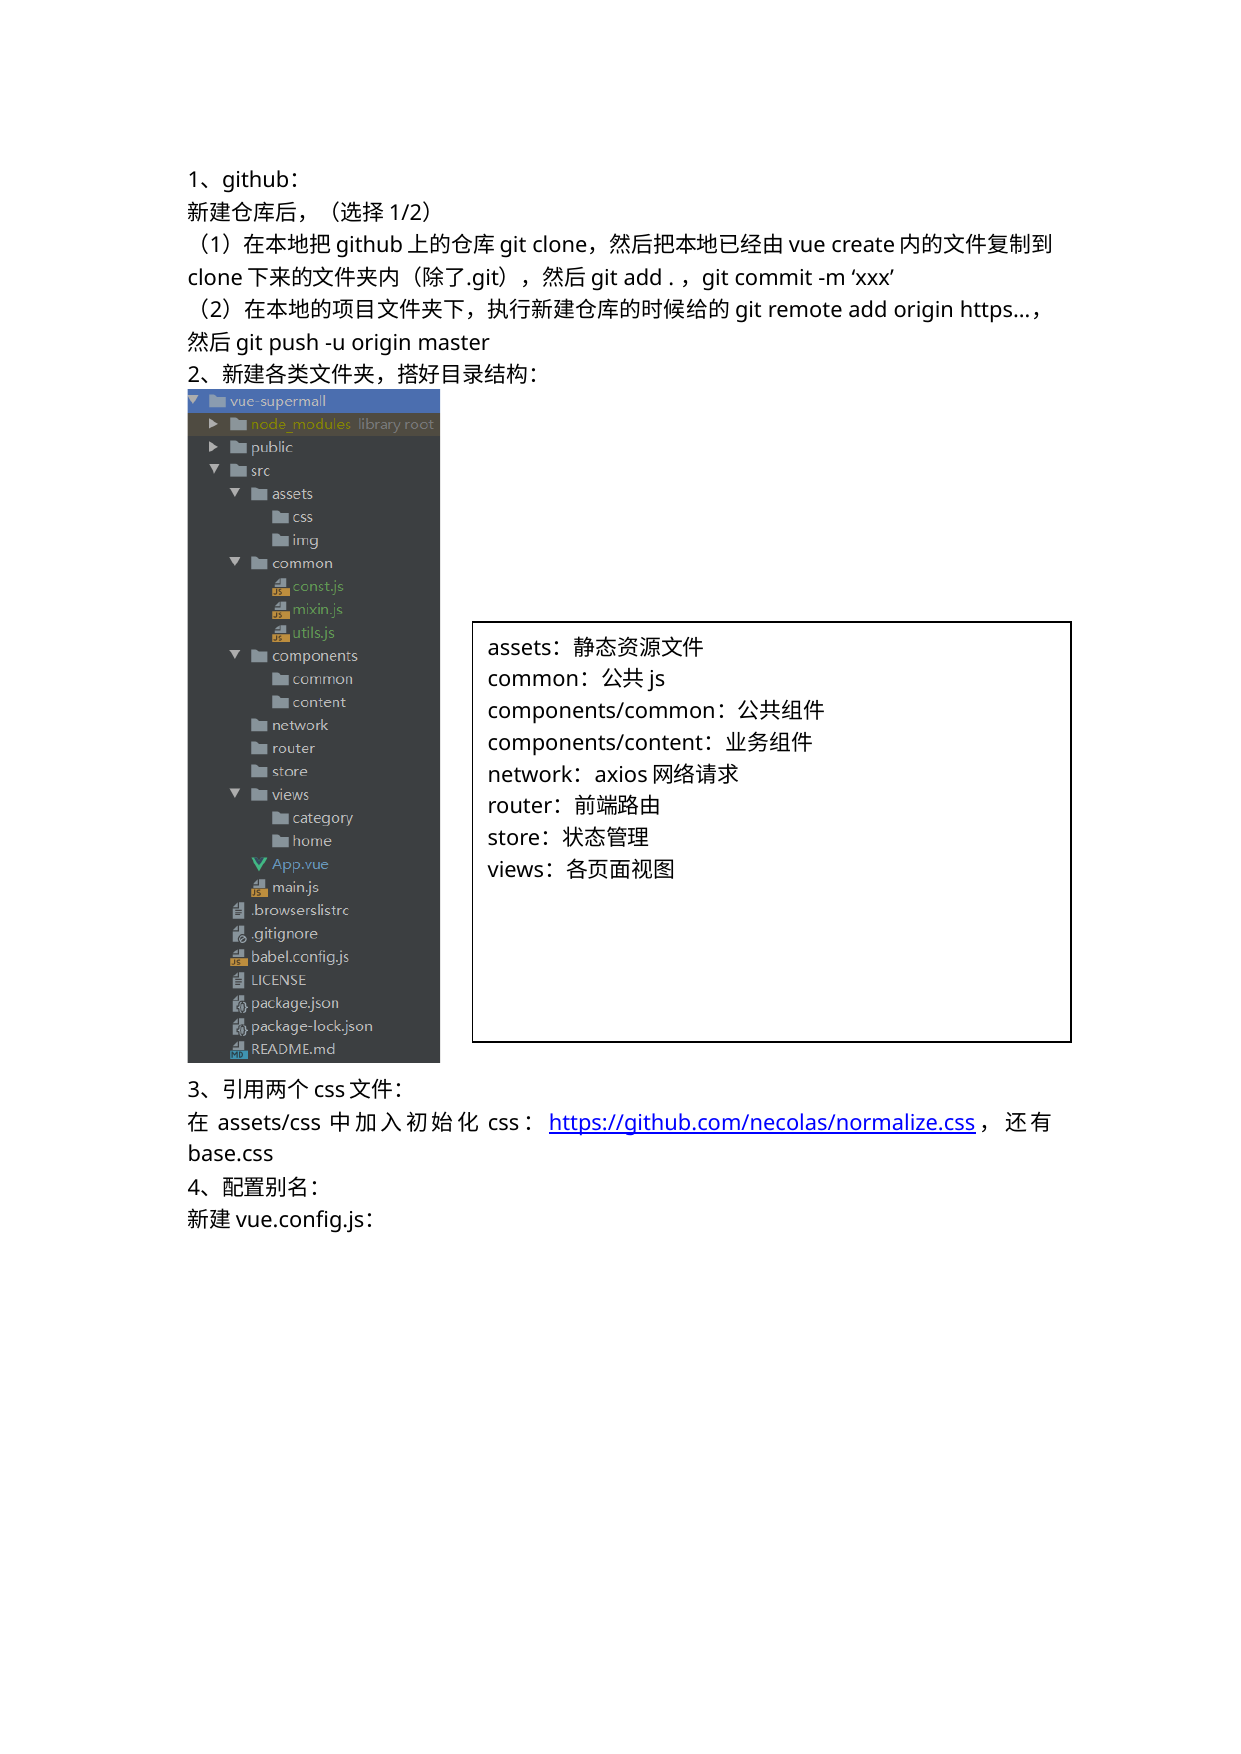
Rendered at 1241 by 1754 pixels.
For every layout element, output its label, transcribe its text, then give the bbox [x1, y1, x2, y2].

text 2、新建各类文件夹，搭好目录结构： [187, 357, 1053, 389]
picture [187, 389, 440, 1063]
text 1、github： [187, 162, 1053, 194]
text 4、配置别名： [187, 1169, 1053, 1202]
text （2）在本地的项目文件夹下，执行新建仓库的时候给的git remote add origin https…，然后git push -u origin master [187, 292, 1053, 357]
text 新建仓库后，（选择1/2） [187, 194, 1053, 227]
text 在assets/css中加入初始化css：https://github.com/necolas/normalize.css，还有base.css [187, 1104, 1053, 1169]
text 新建vue.config.js： [187, 1202, 1053, 1234]
text 3、引用两个css文件： [187, 1072, 1053, 1104]
text （1）在本地把github上的仓库git clone，然后把本地已经由vue create内的文件复制到clone下来的文件夹内（除了.git），然后git add . ，git commit -m ‘xxx’ [187, 227, 1053, 292]
